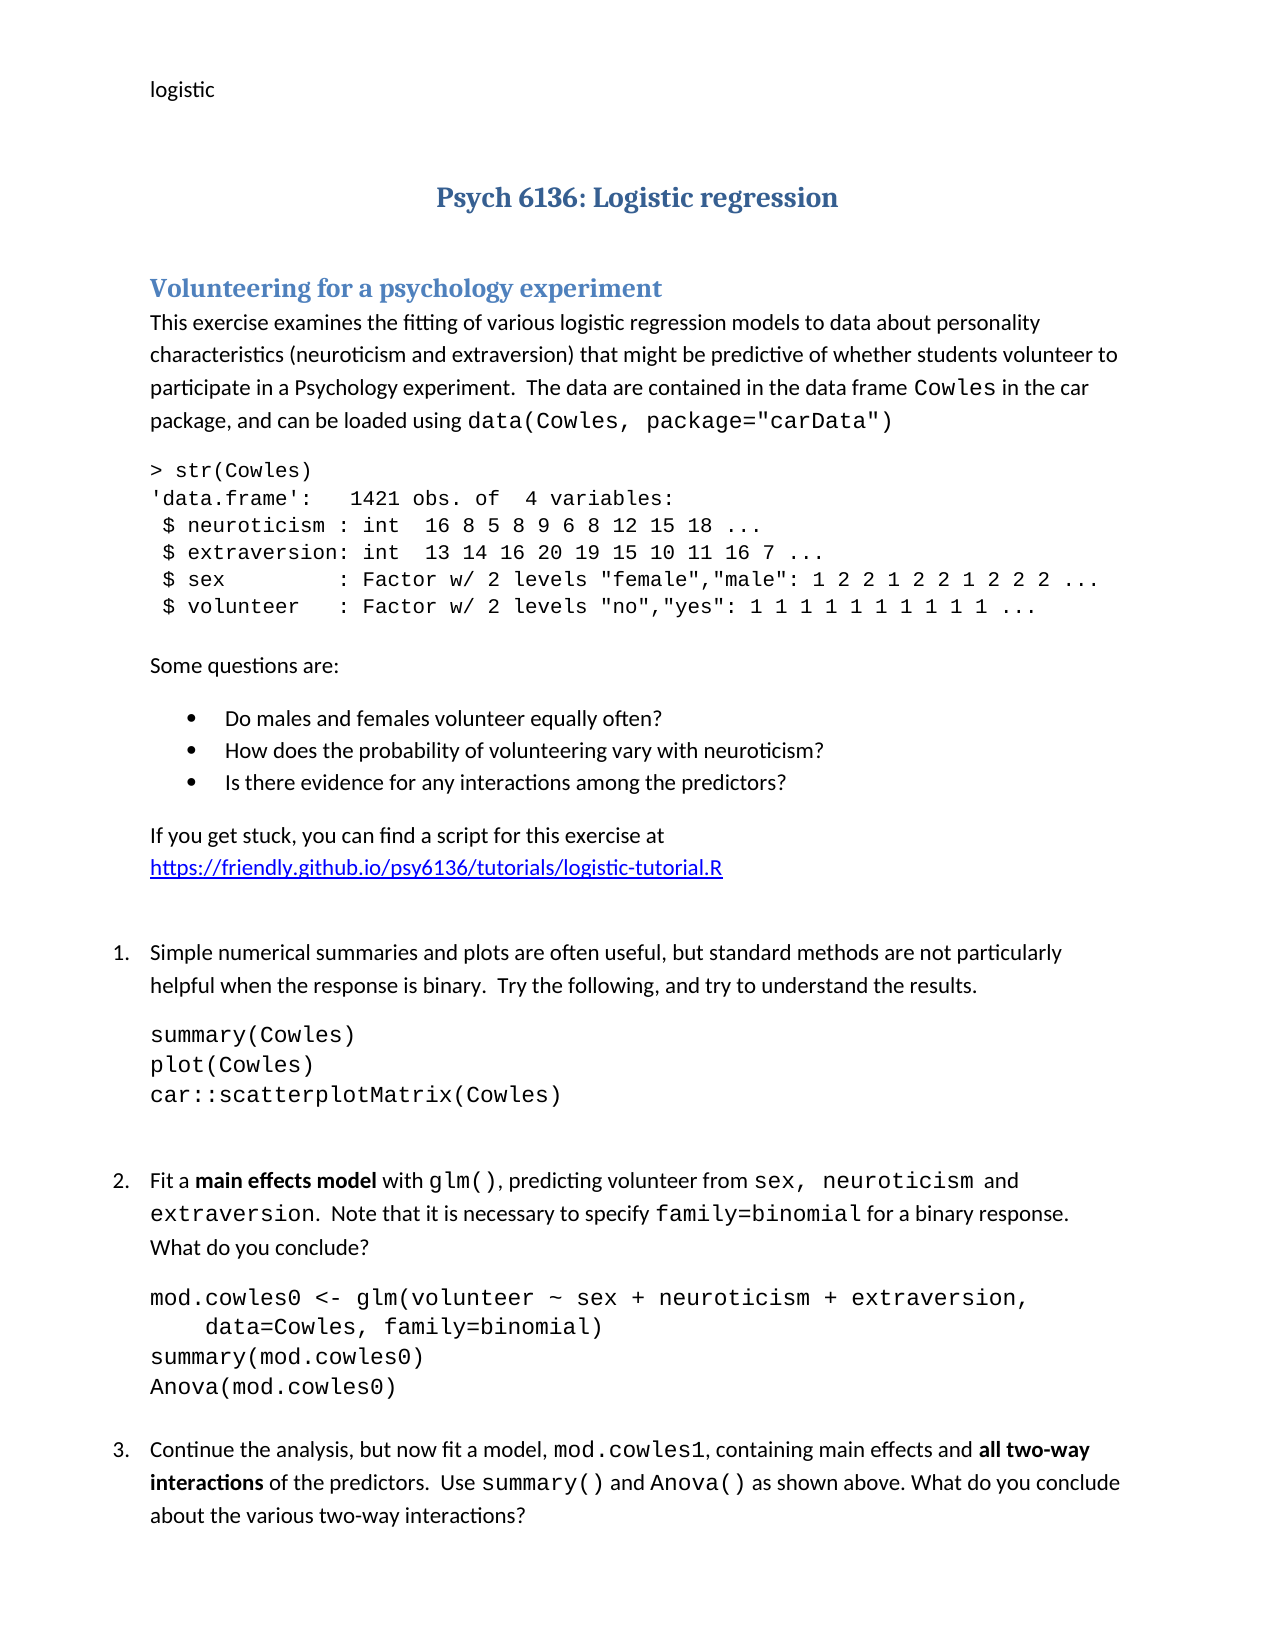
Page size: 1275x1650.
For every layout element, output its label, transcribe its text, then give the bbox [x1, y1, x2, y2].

text $ sex : Factor w/ 2 levels "female","male": 1 2 2 1 2 2 1 2 2 2 ... [150, 569, 1125, 593]
text 'data.frame': 1421 obs. of 4 variables: [150, 488, 1125, 511]
text This exercise examines the fitting of various logistic regression models to data about personality characteristics (neuroticism and extraversion) that might be predictive of whether students volunteer to participate in a Psychology experiment. The data are contained in the data frame Cowles in the car package, and can be loaded using data(Cowles, package="carData") [150, 308, 1125, 435]
subtitle Volunteering for a psychology experiment [150, 273, 1125, 304]
list car::scatterplotMatrix(Cowles) [150, 1083, 1125, 1109]
text $ neuroticism : int 16 8 5 8 9 6 8 12 15 18 ... [150, 515, 1125, 538]
list Fit a main effects model with glm(), predicting volunteer from sex, neuroticism and extraversion. Note that it is necessary to specify family=binomial for a binary response. What do you conclude? [112, 1166, 1125, 1261]
subtitle Psych 6136: Logistic regression [150, 181, 1125, 214]
list Is there evidence for any interactions among the predictors? [187, 768, 1125, 796]
text Some questions are: [150, 651, 1125, 679]
text $ volunteer : Factor w/ 2 levels "no","yes": 1 1 1 1 1 1 1 1 1 1 ... [150, 596, 1125, 620]
list Anova(mod.cowles0) [150, 1375, 1125, 1401]
text If you get stuck, you can find a script for this exercise at https://friendly.github.io/psy6136/tutorials/logistic-tutorial.R [150, 821, 1125, 881]
list How does the probability of volunteering vary with neuroticism? [187, 736, 1125, 764]
text summary(Cowles) [150, 1024, 1125, 1050]
list Do males and females volunteer equally often? [187, 704, 1125, 732]
text mod.cowles0 <- glm(volunteer ~ sex + neuroticism + extraversion, [150, 1286, 1125, 1312]
list Continue the analysis, but now fit a model, mod.cowles1, containing main effects and all two-way interactions of the predictors. Use summary() and Anova() as shown above. What do you conclude about the various two-way interactions? [112, 1435, 1125, 1529]
text summary(mod.cowles0) [150, 1345, 1125, 1371]
list Simple numerical summaries and plots are often useful, but standard methods are not particularly helpful when the response is binary. Try the following, and try to understand the results. [112, 938, 1125, 999]
list data=Cowles, family=binomial) [150, 1316, 1125, 1342]
text $ extraversion: int 13 14 16 20 19 15 10 11 16 7 ... [150, 542, 1125, 566]
text > str(Cowles) [150, 460, 1125, 484]
text plot(Cowles) [150, 1053, 1125, 1079]
